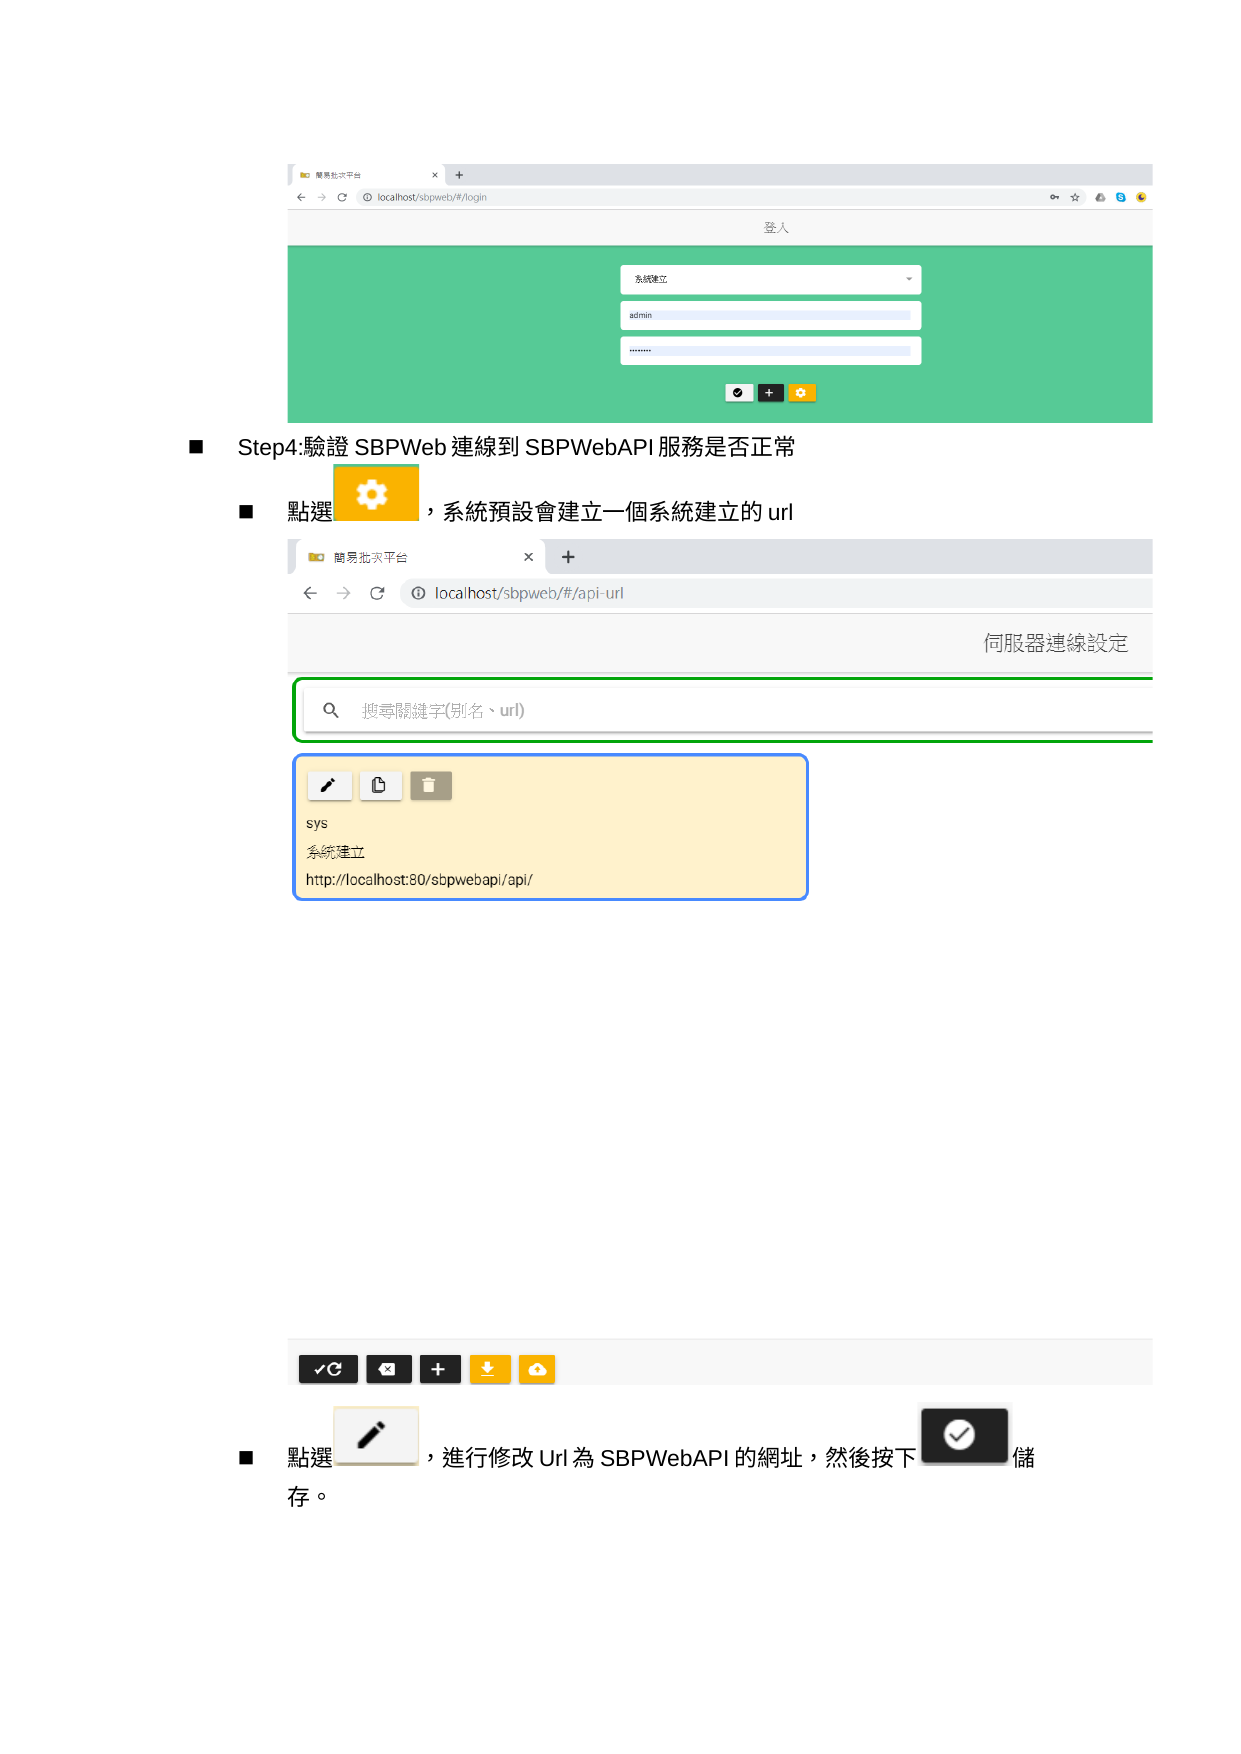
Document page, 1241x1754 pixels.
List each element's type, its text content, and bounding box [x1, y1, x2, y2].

picture [287, 539, 1153, 1385]
list 點選，系統預設會建立一個系統建立的url [237, 464, 1053, 539]
picture [333, 1406, 420, 1466]
list 點選，進行修改Url為SBPWebAPI的網址，然後按下儲存。 [237, 1402, 1053, 1514]
list Step4:驗證SBPWeb連線到SBPWebAPI服務是否正常 [187, 427, 1053, 464]
picture [917, 1402, 1013, 1466]
picture [287, 164, 1153, 423]
picture [333, 464, 420, 521]
